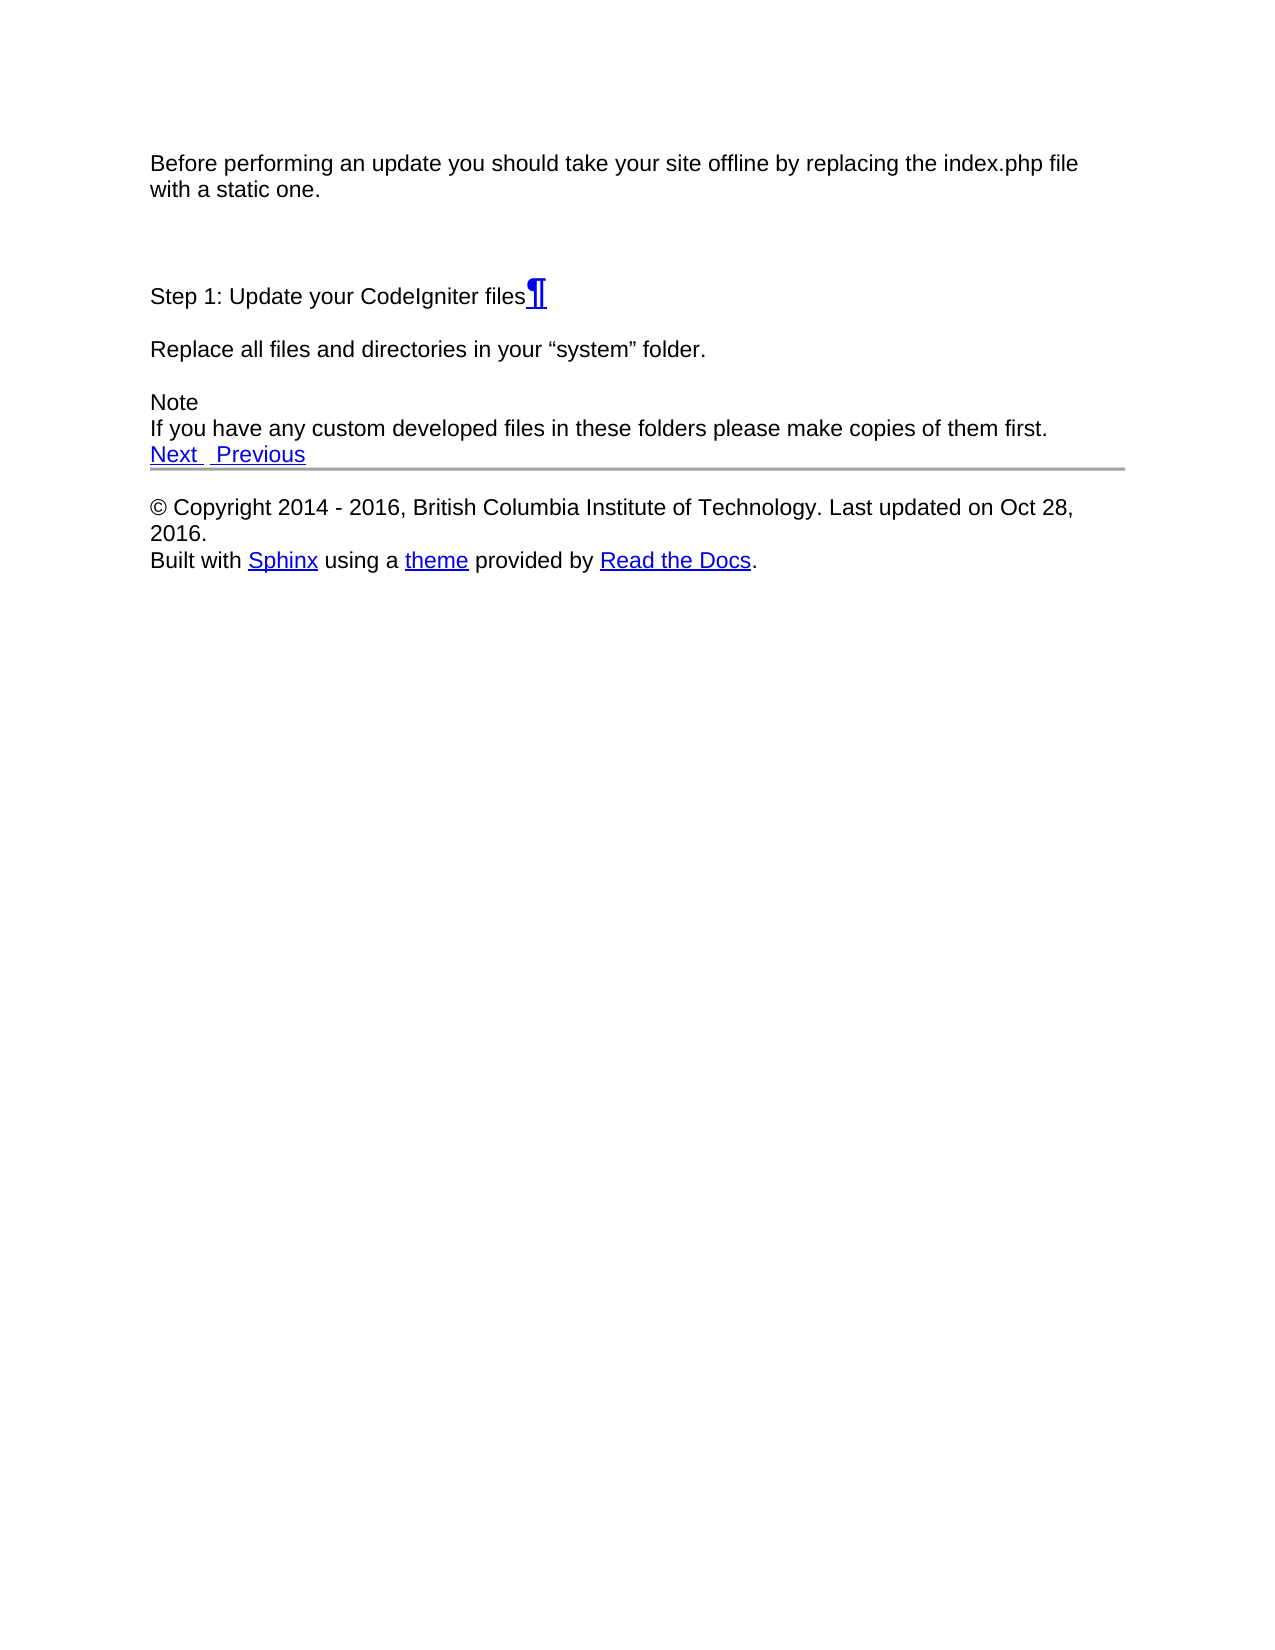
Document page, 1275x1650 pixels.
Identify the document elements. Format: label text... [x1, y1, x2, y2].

text Replace all files and directories in your “system” folder. [150, 336, 1125, 362]
text Step 1: Update your CodeIgniter files¶ [150, 269, 1125, 312]
text Next Previous [150, 441, 1125, 467]
text If you have any custom developed files in these folders please make copies of them first. [150, 415, 1125, 441]
text © Copyright 2014 - 2016, British Columbia Institute of Technology. Last updated on Oct 28, 2016. [150, 471, 1125, 547]
text Before performing an update you should take your site offline by replacing the index.php file with a static one. [150, 150, 1125, 203]
text Built with Sphinx using a theme provided by Read the Docs. [150, 547, 1125, 573]
text Note [150, 388, 1125, 415]
